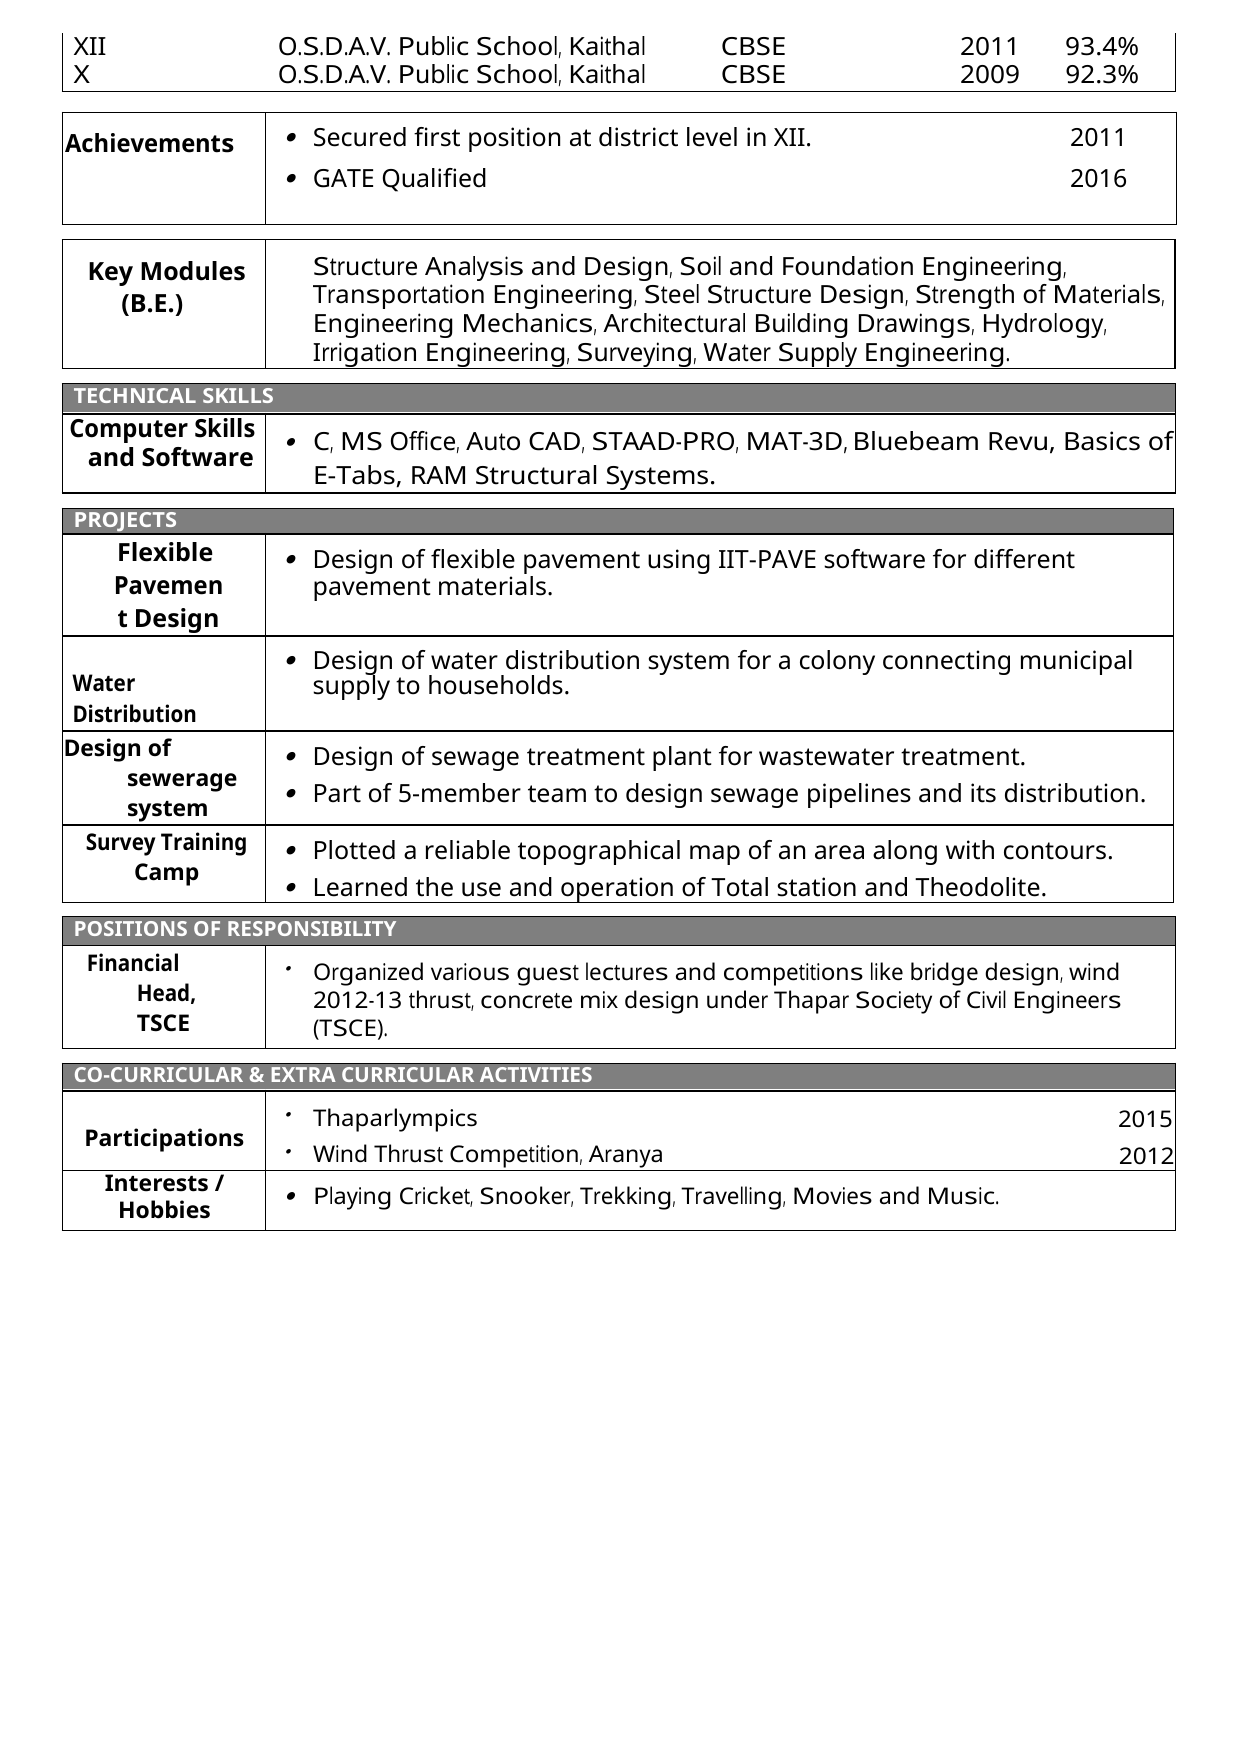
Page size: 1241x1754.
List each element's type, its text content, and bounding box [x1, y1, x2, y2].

table_header Key Modules (B.E.) [63, 240, 265, 368]
table_cell Design of sewage treatment plant for wastewater treatment. Part of 5-member team to design sewage pipelines and its distribution. [266, 732, 1173, 823]
table_header POSITIONS OF RESPONSIBILITY [63, 917, 1175, 945]
table_cell Participations [63, 1092, 265, 1170]
table_cell Flexible Pavement Design [63, 535, 265, 635]
table_cell Design of water distribution system for a colony connecting municipal supply to households. [266, 637, 1173, 729]
table_cell Thaparlympics 2015 Wind Thrust Competition, Aranya 2012 [266, 1092, 1175, 1170]
table_cell 2011 [938, 33, 1033, 62]
table_cell Plotted a reliable topographical map of an area along with contours. Learned the use and operation of Total station and Theodolite. [266, 826, 1173, 902]
table_cell C, MS Office, Auto CAD, STAAD-PRO, MAT-3D, Bluebeam Revu, Basics of E-Tabs, RAM Structural Systems. [266, 415, 1175, 492]
table_cell Organized various guest lectures and competitions like bridge design, wind 2012-13 thrust, concrete mix design under Thapar Society of Civil Engineers (TSCE). [266, 946, 1175, 1047]
table_header CO-CURRICULAR & EXTRA CURRICULAR ACTIVITIES [63, 1064, 1175, 1089]
table_cell Interests / Hobbies [63, 1171, 265, 1230]
table_cell 93.4% [1033, 33, 1175, 62]
table_header Secured first position at district level in XII. 2011 GATE Qualified 2016 [266, 113, 1176, 224]
table_cell Computer Skills and Software [63, 415, 265, 492]
table_cell X [63, 63, 245, 91]
table_cell O.S.D.A.V. Public School, Kaithal [245, 33, 677, 62]
table_cell Financial Head, TSCE [63, 946, 265, 1047]
table_header PROJECTS [63, 509, 1173, 533]
table_cell Design of flexible pavement using IIT-PAVE software for different pavement materials. [266, 535, 1173, 635]
table_cell CBSE [677, 33, 938, 62]
table_cell CBSE [677, 63, 938, 91]
table_header Structure Analysis and Design, Soil and Foundation Engineering, Transportation Engineering, Steel Structure Design, Strength of Materials, Engineering Mechanics, Architectural Building Drawings, Hydrology, Irrigation Engineering, Surveying, Water Supply Engineering. [266, 240, 1174, 368]
table_header Achievements [63, 113, 265, 224]
table_cell Survey Training Camp [63, 826, 265, 902]
table_cell Playing Cricket, Snooker, Trekking, Travelling, Movies and Music. [266, 1171, 1175, 1230]
table_cell O.S.D.A.V. Public School, Kaithal [245, 63, 677, 91]
table_header TECHNICAL SKILLS [63, 384, 1175, 412]
table_cell Design of sewerage system [63, 732, 265, 823]
table_cell XII [63, 33, 245, 62]
table_cell Water Distribution [63, 637, 265, 729]
table_cell 2009 [938, 63, 1033, 91]
table_cell 92.3% [1033, 63, 1175, 91]
